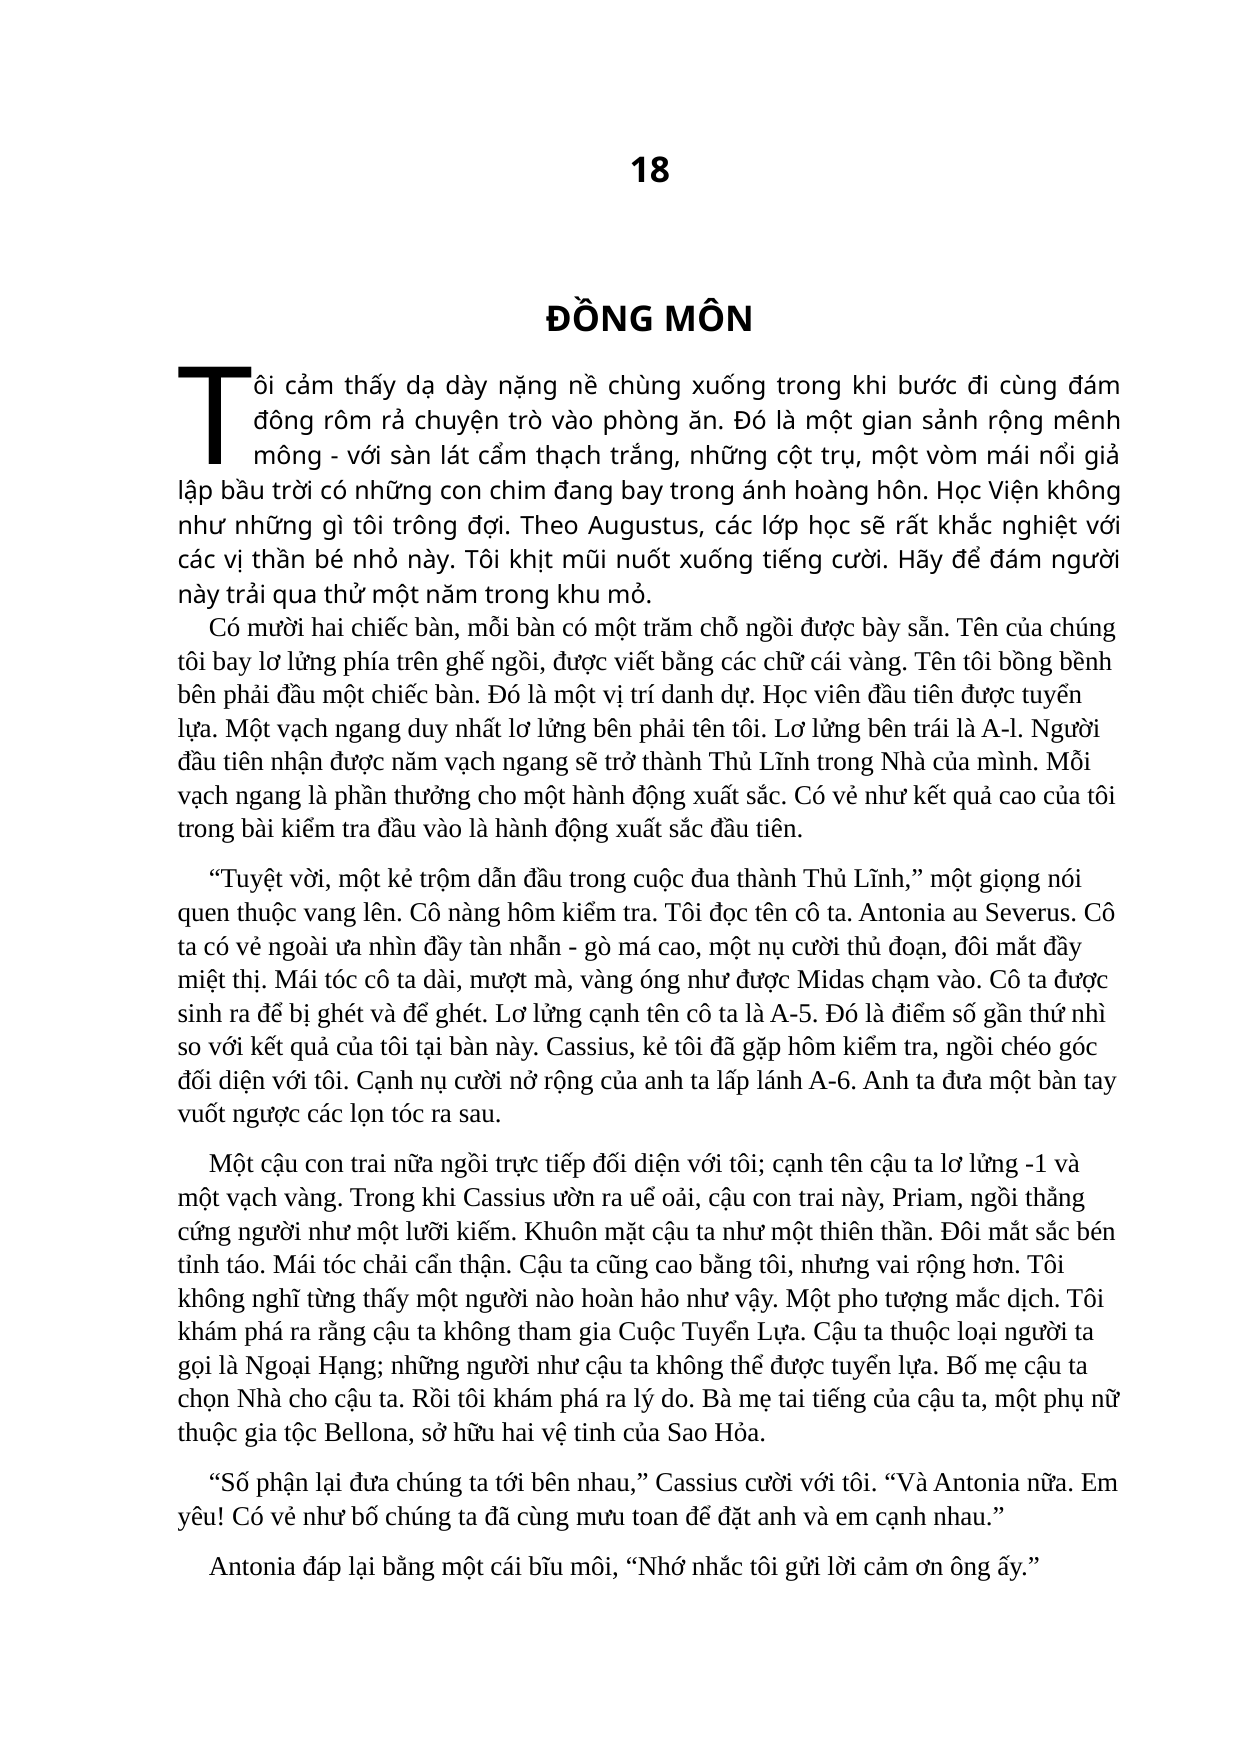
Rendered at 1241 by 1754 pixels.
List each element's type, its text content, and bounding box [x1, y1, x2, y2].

text Một cậu con trai nữa ngồi trực tiếp đối diện với tôi; cạnh tên cậu ta lơ lửng -1 và một vạch vàng. Trong khi Cassius ườn ra uể oải, cậu con trai này, Priam, ngồi thẳng cứng người như một lưỡi kiếm. Khuôn mặt cậu ta như một thiên thần. Đôi mắt sắc bén tỉnh táo. Mái tóc chải cẩn thận. Cậu ta cũng cao bằng tôi, nhưng vai rộng hơn. Tôi không nghĩ từng thấy một người nào hoàn hảo như vậy. Một pho tượng mắc dịch. Tôi khám phá ra rằng cậu ta không tham gia Cuộc Tuyển Lựa. Cậu ta thuộc loại người ta gọi là Ngoại Hạng; những người như cậu ta không thể được tuyển lựa. Bố mẹ cậu ta chọn Nhà cho cậu ta. Rồi tôi khám phá ra lý do. Bà mẹ tai tiếng của cậu ta, một phụ nữ thuộc gia tộc Bellona, sở hữu hai vệ tinh của Sao Hỏa. [177, 1148, 1122, 1447]
subtitle ĐỒNG MÔN [177, 292, 1122, 342]
text Có mười hai chiếc bàn, mỗi bàn có một trăm chỗ ngồi được bày sẵn. Tên của chúng tôi bay lơ lửng phía trên ghế ngồi, được viết bằng các chữ cái vàng. Tên tôi bồng bềnh bên phải đầu một chiếc bàn. Đó là một vị trí danh dự. Học viên đầu tiên được tuyển lựa. Một vạch ngang duy nhất lơ lửng bên phải tên tôi. Lơ lửng bên trái là A-l. Người đầu tiên nhận được năm vạch ngang sẽ trở thành Thủ Lĩnh trong Nhà của mình. Mỗi vạch ngang là phần thưởng cho một hành động xuất sắc. Có vẻ như kết quả cao của tôi trong bài kiểm tra đầu vào là hành động xuất sắc đầu tiên. [177, 611, 1122, 843]
text ôi cảm thấy dạ dày nặng nề chùng xuống trong khi bước đi cùng đám đông rôm rả chuyện trò vào phòng ăn. Đó là một gian sảnh rộng mênh mông - với sàn lát cẩm thạch trắng, những cột trụ, một vòm mái nổi giả lập bầu trời có những con chim đang bay trong ánh hoàng hôn. Học Viện không như những gì tôi trông đợi. Theo Augustus, các lớp học sẽ rất khắc nghiệt với các vị thần bé nhỏ này. Tôi khịt mũi nuốt xuống tiếng cười. Hãy để đám người này trải qua thử một năm trong khu mỏ. [177, 367, 1122, 611]
text “Tuyệt vời, một kẻ trộm dẫn đầu trong cuộc đua thành Thủ Lĩnh,” một giọng nói quen thuộc vang lên. Cô nàng hôm kiểm tra. Tôi đọc tên cô ta. Antonia au Severus. Cô ta có vẻ ngoài ưa nhìn đầy tàn nhẫn - gò má cao, một nụ cười thủ đoạn, đôi mắt đầy miệt thị. Mái tóc cô ta dài, mượt mà, vàng óng như được Midas chạm vào. Cô ta được sinh ra để bị ghét và để ghét. Lơ lửng cạnh tên cô ta là A-5. Đó là điểm số gần thứ nhì so với kết quả của tôi tại bàn này. Cassius, kẻ tôi đã gặp hôm kiểm tra, ngồi chéo góc đối diện với tôi. Cạnh nụ cười nở rộng của anh ta lấp lánh A-6. Anh ta đưa một bàn tay vuốt ngược các lọn tóc ra sau. [177, 863, 1122, 1128]
subtitle 18 [177, 143, 1122, 193]
text “Số phận lại đưa chúng ta tới bên nhau,” Cassius cười với tôi. “Và Antonia nữa. Em yêu! Có vẻ như bố chúng ta đã cùng mưu toan để đặt anh và em cạnh nhau.” [177, 1466, 1122, 1531]
text Antonia đáp lại bằng một cái bĩu môi, “Nhớ nhắc tôi gửi lời cảm ơn ông ấy.” [177, 1550, 1122, 1581]
